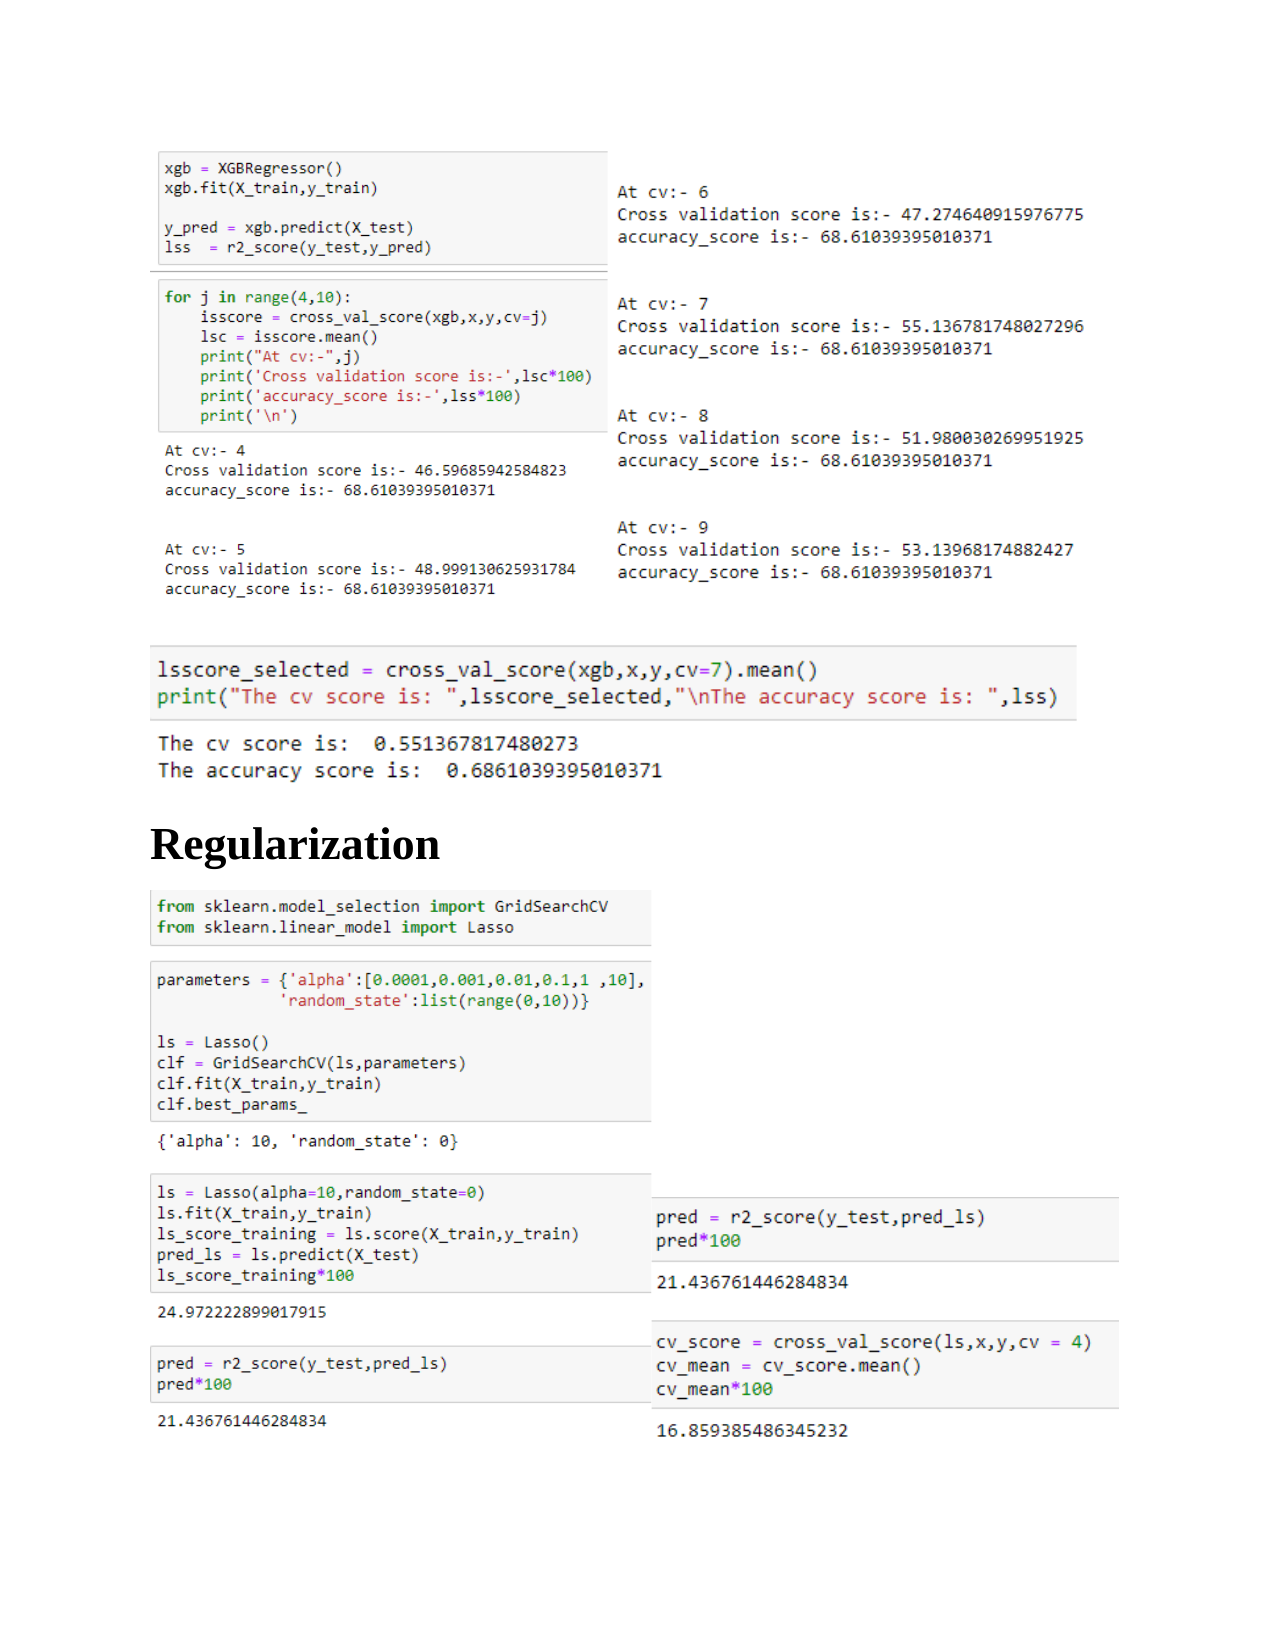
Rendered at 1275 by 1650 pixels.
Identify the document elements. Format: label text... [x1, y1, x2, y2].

text Regularization [150, 817, 1125, 869]
picture [150, 150, 1100, 615]
picture [150, 633, 1077, 798]
picture [150, 890, 1119, 1441]
